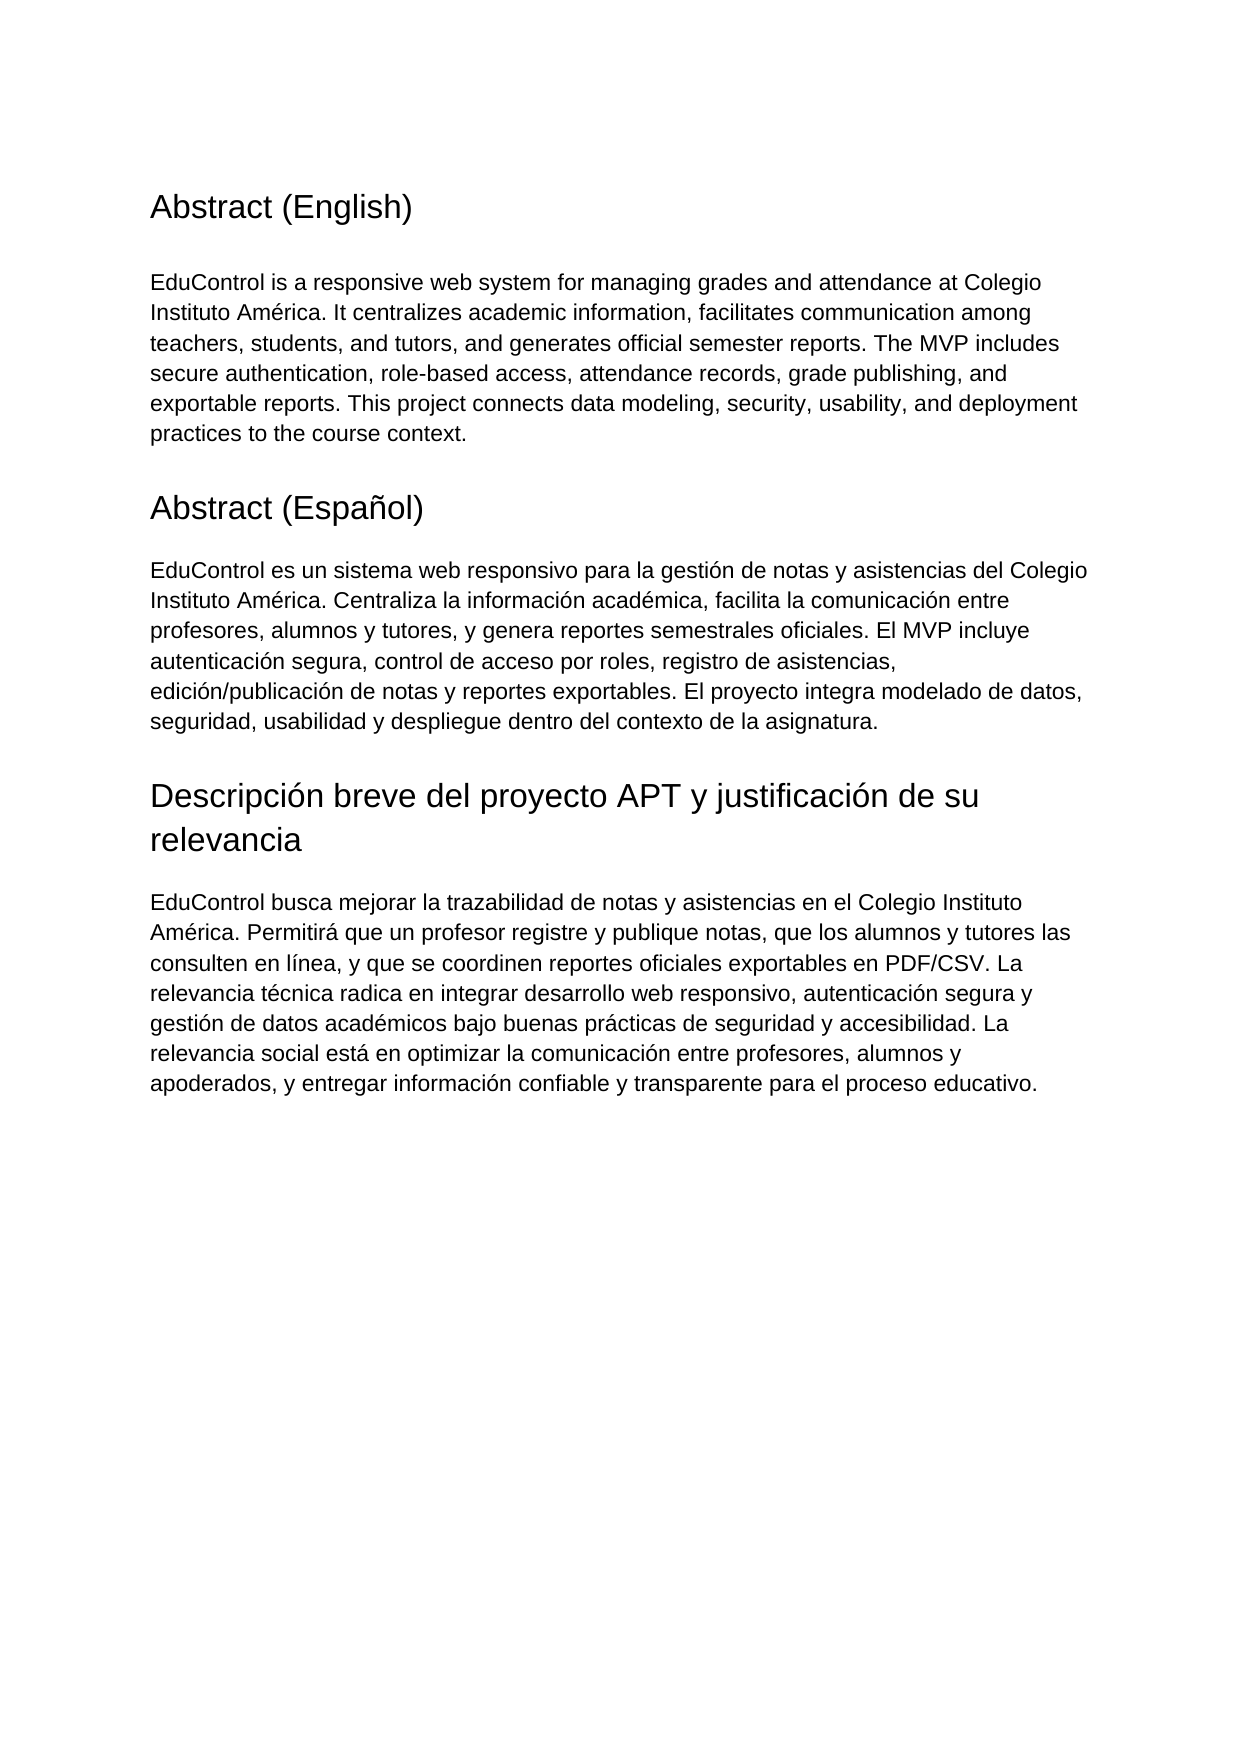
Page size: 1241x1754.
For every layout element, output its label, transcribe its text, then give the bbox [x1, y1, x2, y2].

subtitle Descripción breve del proyecto APT y justificación de su relevancia [150, 776, 1090, 858]
subtitle EduControl is a responsive web system for managing grades and attendance at Colegio Instituto América. It centralizes academic information, facilitates communication among teachers, students, and tutors, and generates official semester reports. The MVP includes secure authentication, role-based access, attendance records, grade publishing, and exportable reports. This project connects data modeling, security, usability, and deployment practices to the course context. [150, 269, 1090, 447]
text EduControl es un sistema web responsivo para la gestión de notas y asistencias del Colegio Instituto América. Centraliza la información académica, facilita la comunicación entre profesores, alumnos y tutores, y genera reportes semestrales oficiales. El MVP incluye autenticación segura, control de acceso por roles, registro de asistencias, edición/publicación de notas y reportes exportables. El proyecto integra modelado de datos, seguridad, usabilidad y despliegue dentro del contexto de la asignatura. [150, 557, 1090, 734]
subtitle Abstract (Español) [150, 488, 1090, 526]
subtitle Abstract (English) [150, 187, 1090, 226]
text EduControl busca mejorar la trazabilidad de notas y asistencias en el Colegio Instituto América. Permitirá que un profesor registre y publique notas, que los alumnos y tutores las consulten en línea, y que se coordinen reportes oficiales exportables en PDF/CSV. La relevancia técnica radica en integrar desarrollo web responsivo, autenticación segura y gestión de datos académicos bajo buenas prácticas de seguridad y accesibilidad. La relevancia social está en optimizar la comunicación entre profesores, alumnos y apoderados, y entregar información confiable y transparente para el proceso educativo. [150, 889, 1090, 1097]
